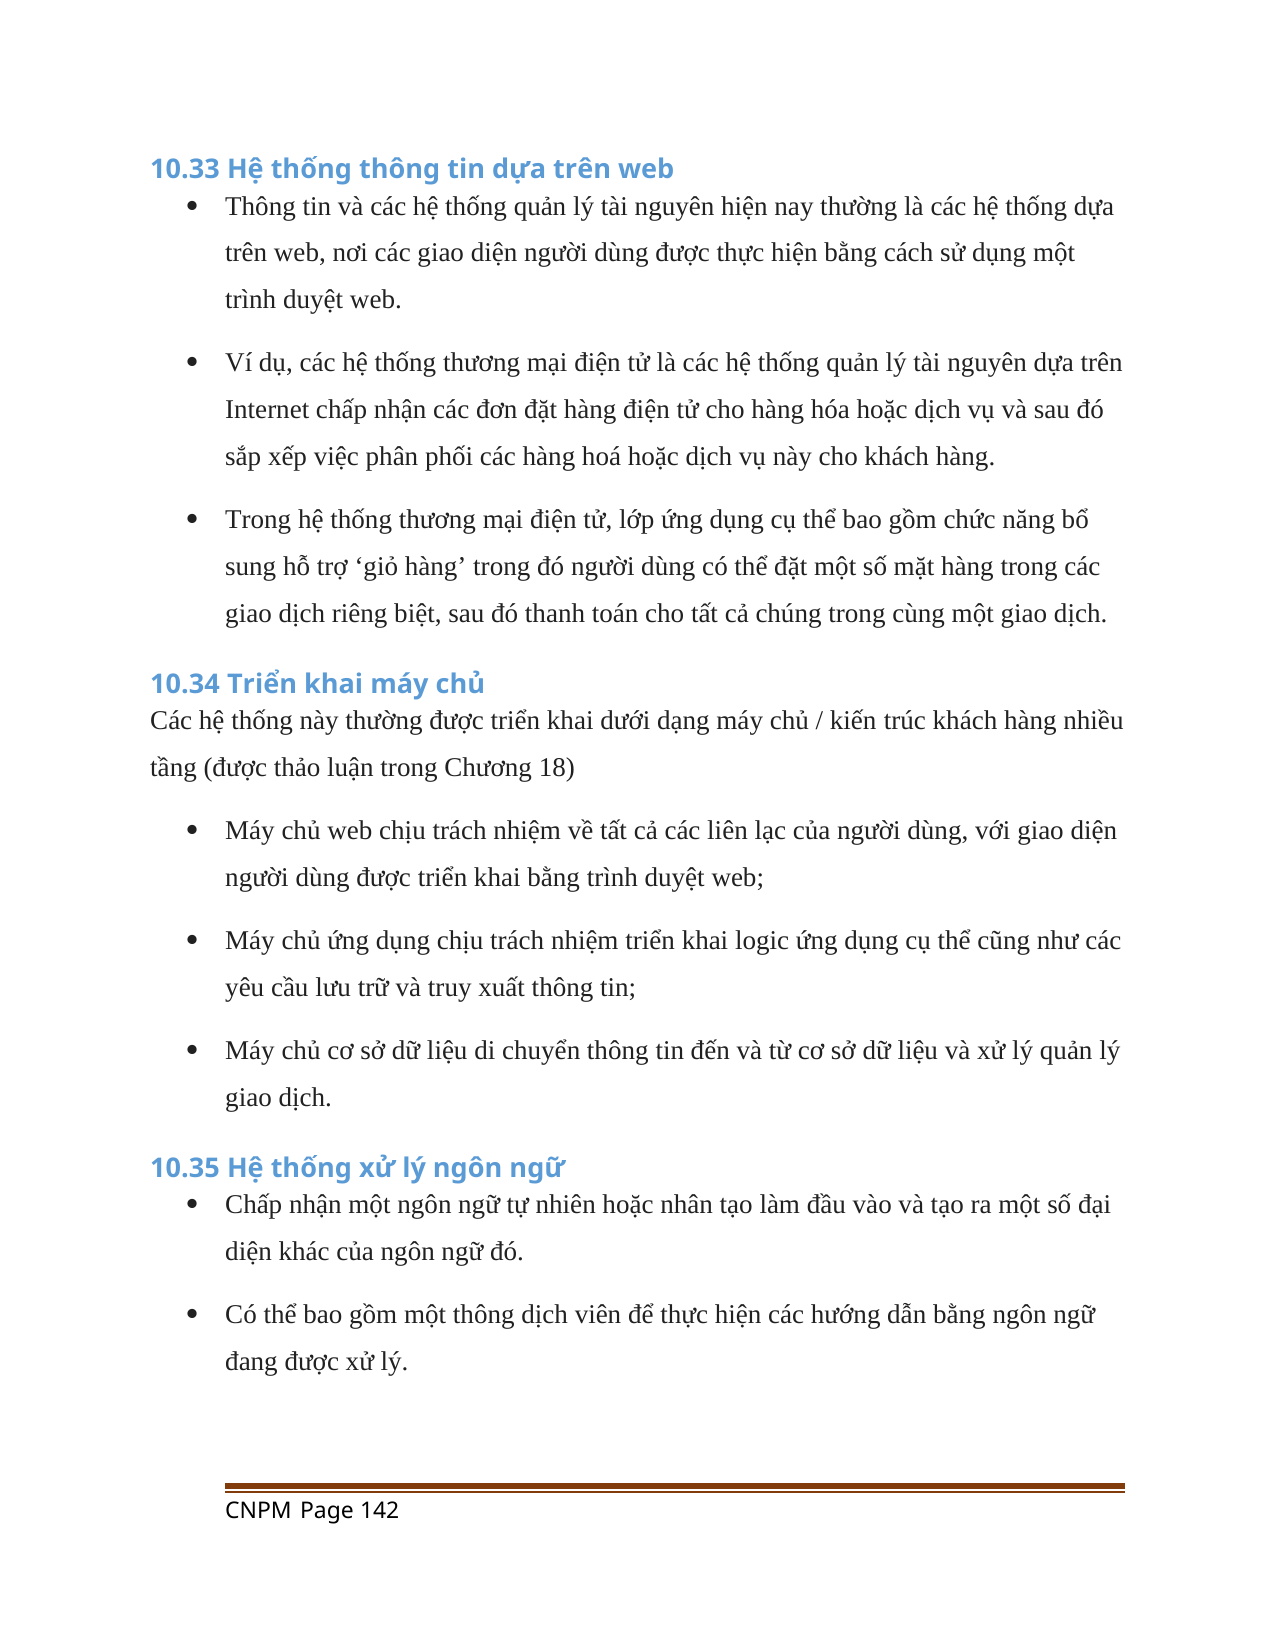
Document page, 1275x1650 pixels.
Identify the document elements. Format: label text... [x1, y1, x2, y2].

subtitle 10.35 Hệ thống xử lý ngôn ngữ [150, 1148, 1125, 1185]
list Thông tin và các hệ thống quản lý tài nguyên hiện nay thường là các hệ thống dựa trên web, nơi các giao diện người dùng được thực hiện bằng cách sử dụng một trình duyệt web. [187, 190, 1125, 314]
list Máy chủ web chịu trách nhiệm về tất cả các liên lạc của người dùng, với giao diện người dùng được triển khai bằng trình duyệt web; [187, 814, 1125, 892]
list Chấp nhận một ngôn ngữ tự nhiên hoặc nhân tạo làm đầu vào và tạo ra một số đại diện khác của ngôn ngữ đó. [187, 1188, 1125, 1266]
list Máy chủ cơ sở dữ liệu di chuyển thông tin đến và từ cơ sở dữ liệu và xử lý quản lý giao dịch. [187, 1034, 1125, 1112]
list Ví dụ, các hệ thống thương mại điện tử là các hệ thống quản lý tài nguyên dựa trên Internet chấp nhận các đơn đặt hàng điện tử cho hàng hóa hoặc dịch vụ và sau đó sắp xếp việc phân phối các hàng hoá hoặc dịch vụ này cho khách hàng. [187, 347, 1125, 471]
list Máy chủ ứng dụng chịu trách nhiệm triển khai logic ứng dụng cụ thể cũng như các yêu cầu lưu trữ và truy xuất thông tin; [187, 924, 1125, 1002]
subtitle 10.33 Hệ thống thông tin dựa trên web [150, 150, 1125, 187]
list Có thể bao gồm một thông dịch viên để thực hiện các hướng dẫn bằng ngôn ngữ đang được xử lý. [187, 1298, 1125, 1376]
text Các hệ thống này thường được triển khai dưới dạng máy chủ / kiến ​​trúc khách hàng nhiều tầng (được thảo luận trong Chương 18) [150, 704, 1125, 782]
subtitle 10.34 Triển khai máy chủ [150, 664, 1125, 701]
list Trong hệ thống thương mại điện tử, lớp ứng dụng cụ thể bao gồm chức năng bổ sung hỗ trợ ‘giỏ hàng’ trong đó người dùng có thể đặt một số mặt hàng trong các giao dịch riêng biệt, sau đó thanh toán cho tất cả chúng trong cùng một giao dịch. [187, 503, 1125, 628]
